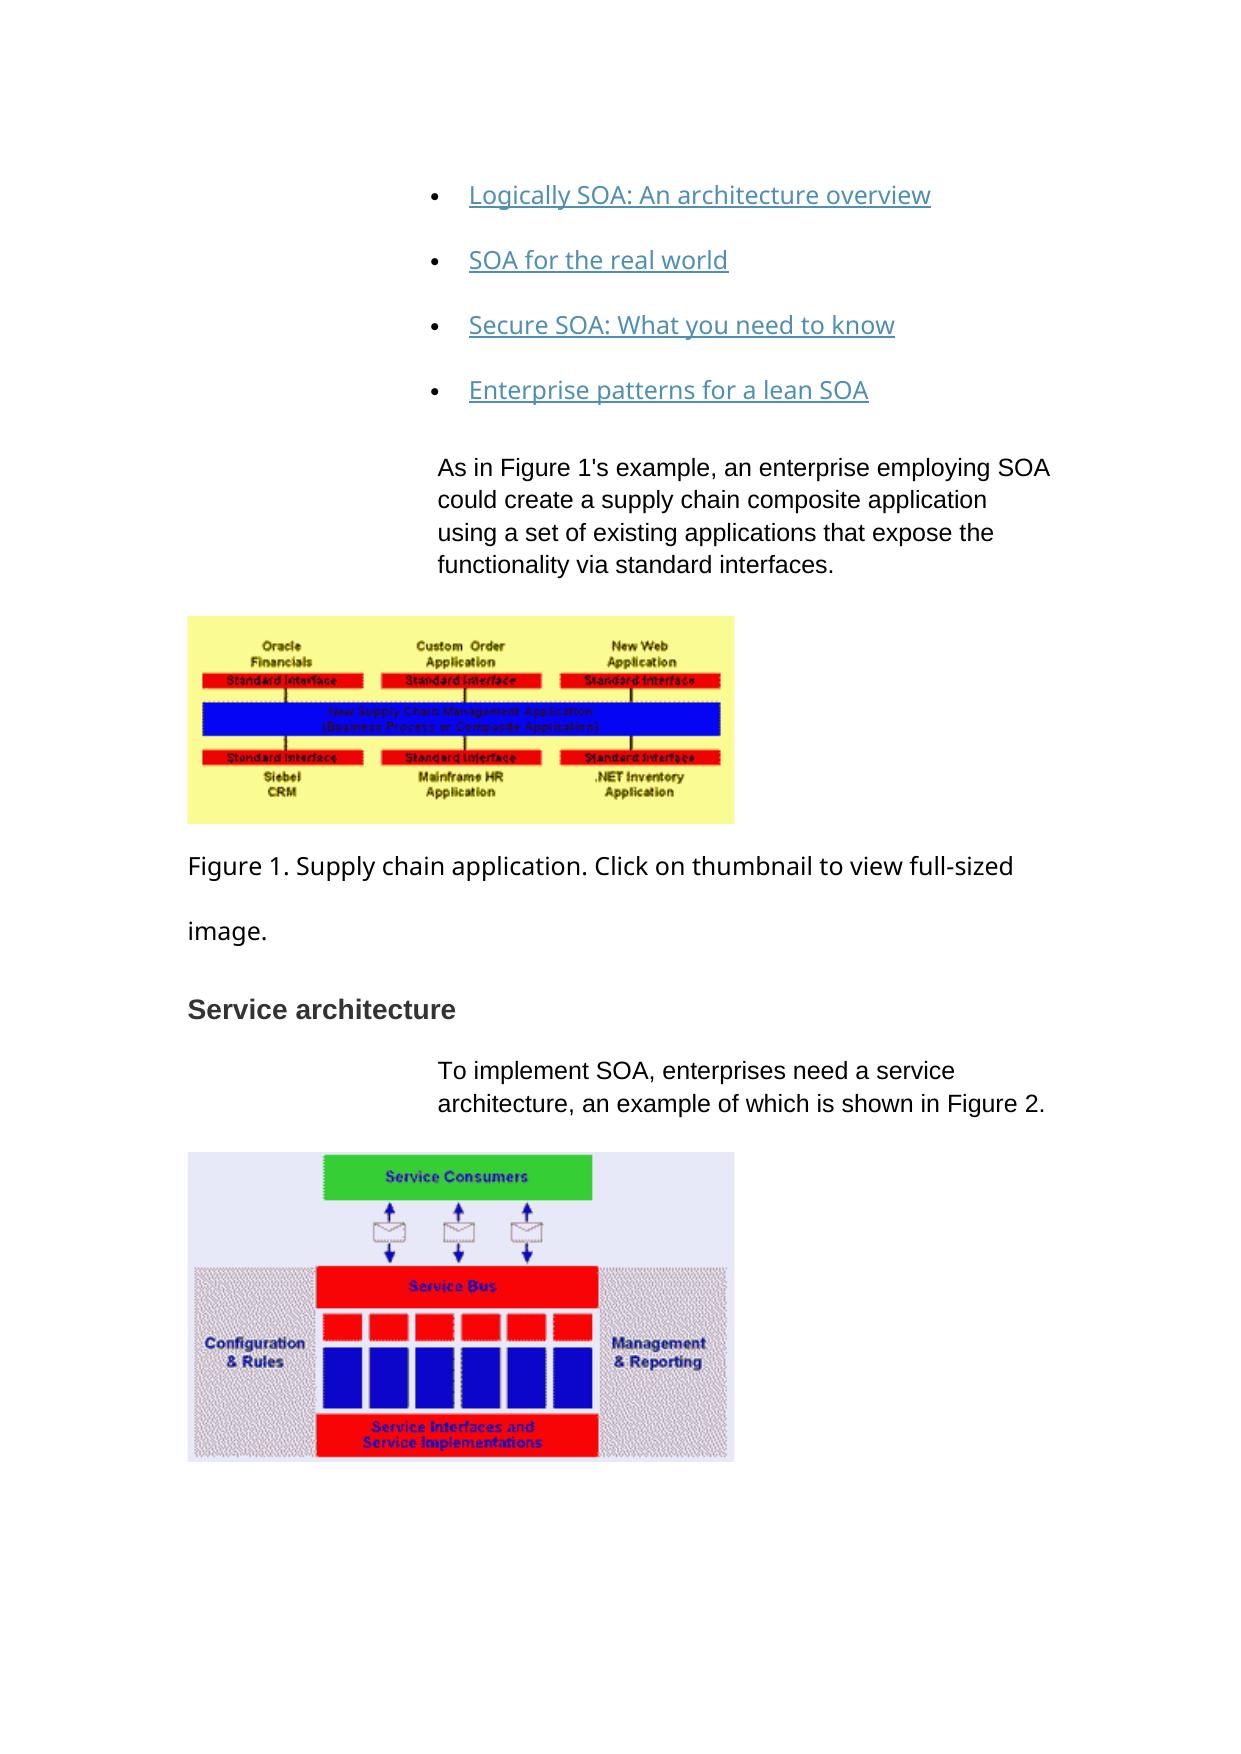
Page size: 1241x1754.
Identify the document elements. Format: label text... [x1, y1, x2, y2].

list Logically SOA: An architecture overview [431, 162, 1053, 227]
list Enterprise patterns for a lean SOA [431, 357, 1053, 422]
list SOA for the real world [431, 227, 1053, 292]
list Secure SOA: What you need to know [431, 292, 1053, 357]
text To implement SOA, enterprises need a service architecture, an example of which is shown in Figure 2. [437, 1054, 1053, 1119]
text As in Figure 1's example, an enterprise employing SOA could create a supply chain composite application using a set of existing applications that expose the functionality via standard interfaces. [437, 451, 1053, 581]
text Service architecture [187, 993, 1053, 1025]
picture [187, 616, 735, 824]
text Figure 1. Supply chain application. Click on thumbnail to view full-sized image. [187, 834, 1053, 964]
picture [187, 1152, 735, 1462]
